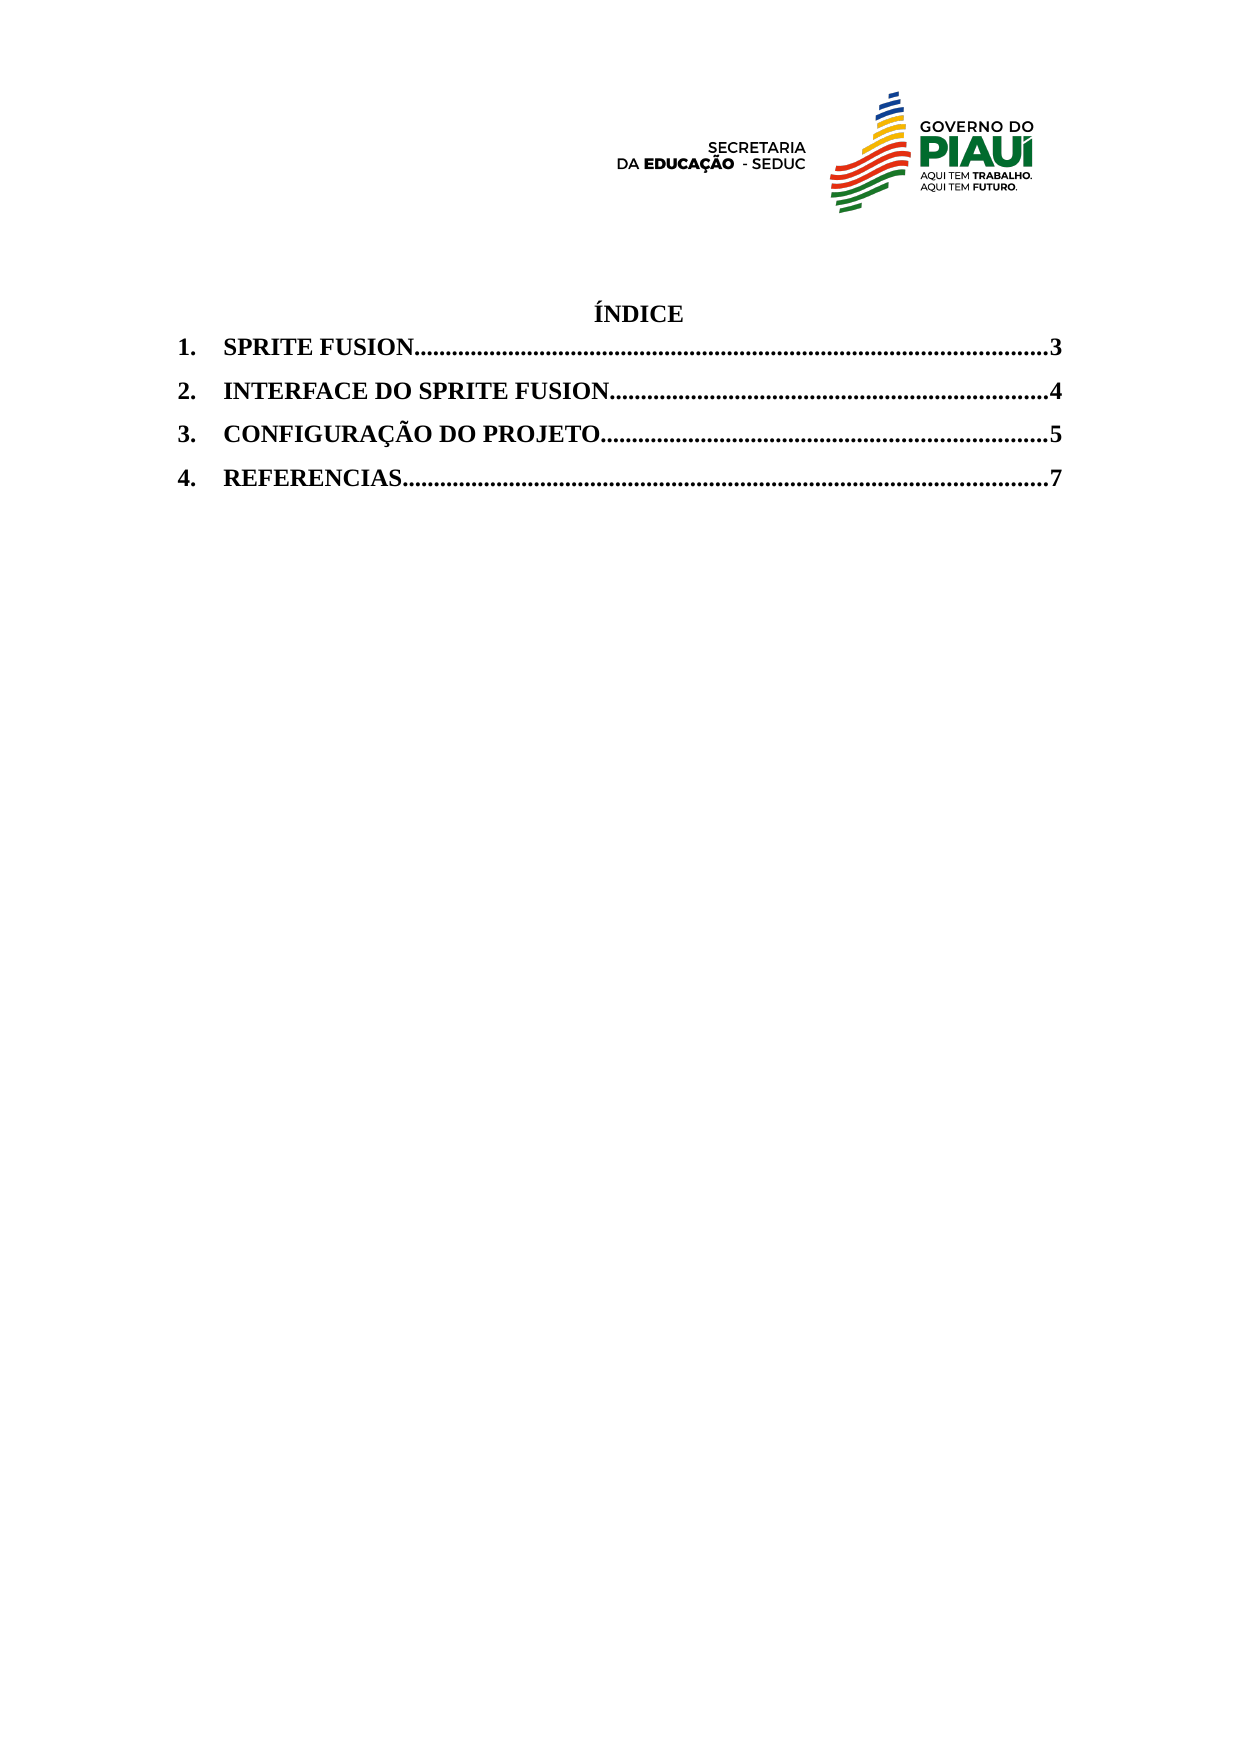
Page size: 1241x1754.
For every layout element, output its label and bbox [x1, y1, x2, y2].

picture [587, 73, 1064, 234]
